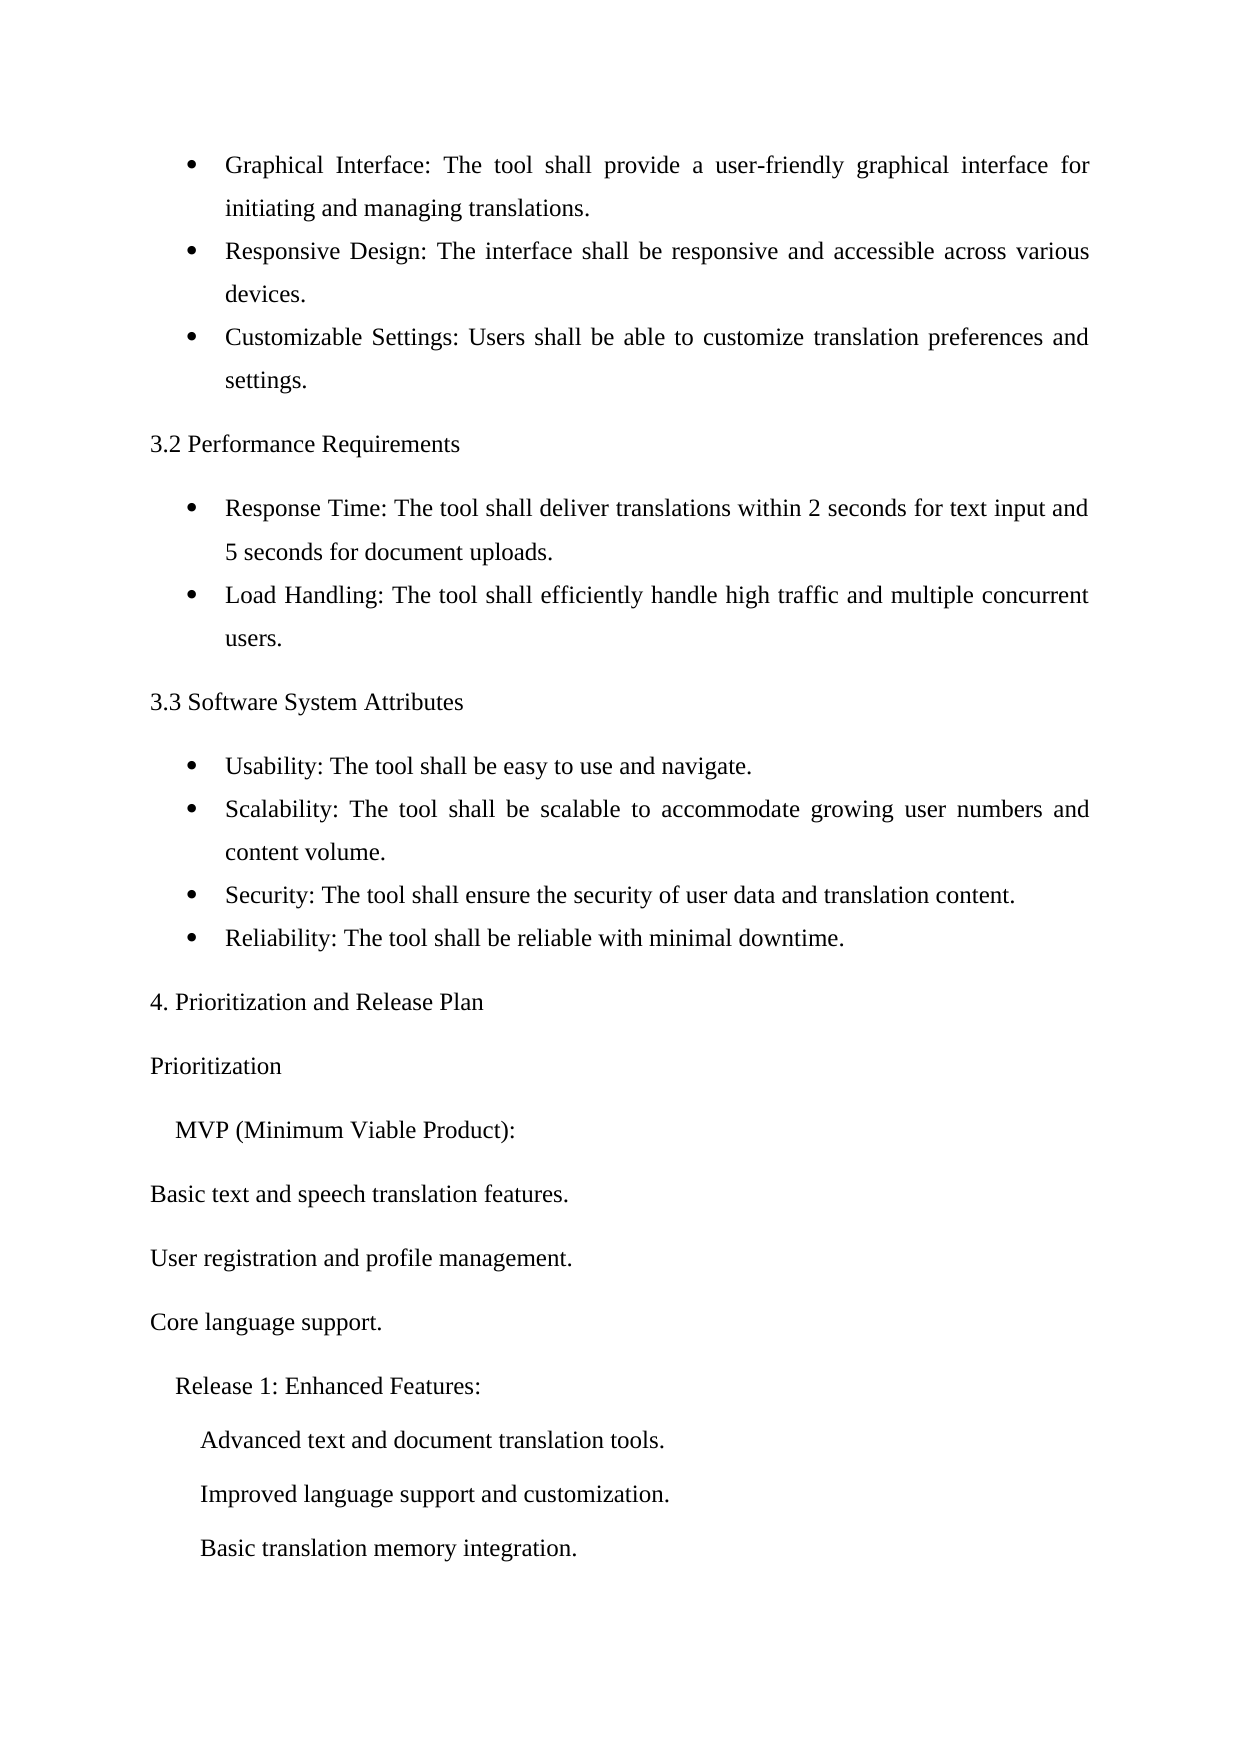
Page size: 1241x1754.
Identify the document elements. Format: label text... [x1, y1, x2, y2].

text Advanced text and document translation tools. [150, 1425, 1090, 1454]
list Security: The tool shall ensure the security of user data and translation content. [187, 880, 1090, 909]
text Basic text and speech translation features. [150, 1179, 1090, 1208]
list Responsive Design: The interface shall be responsive and accessible across various devices. [187, 236, 1090, 308]
list Load Handling: The tool shall efficiently handle high traffic and multiple concurrent users. [187, 580, 1090, 652]
text Release 1: Enhanced Features: [150, 1371, 1090, 1400]
list Usability: The tool shall be easy to use and navigate. [187, 751, 1090, 779]
text 3.3 Software System Attributes [150, 687, 1090, 716]
text Core language support. [150, 1307, 1090, 1336]
text Basic translation memory integration. [150, 1533, 1090, 1561]
text User registration and profile management. [150, 1243, 1090, 1272]
text 3.2 Performance Requirements [150, 429, 1090, 458]
list Graphical Interface: The tool shall provide a user-friendly graphical interface for initiating and managing translations. [187, 150, 1090, 222]
list Customizable Settings: Users shall be able to customize translation preferences and settings. [187, 322, 1090, 394]
text 4. Prioritization and Release Plan [150, 987, 1090, 1016]
list Scalability: The tool shall be scalable to accommodate growing user numbers and content volume. [187, 794, 1090, 866]
list Response Time: The tool shall deliver translations within 2 seconds for text input and 5 seconds for document uploads. [187, 493, 1090, 565]
text Improved language support and customization. [150, 1479, 1090, 1507]
text Prioritization [150, 1051, 1090, 1080]
list Reliability: The tool shall be reliable with minimal downtime. [187, 923, 1090, 952]
text MVP (Minimum Viable Product): [150, 1115, 1090, 1144]
